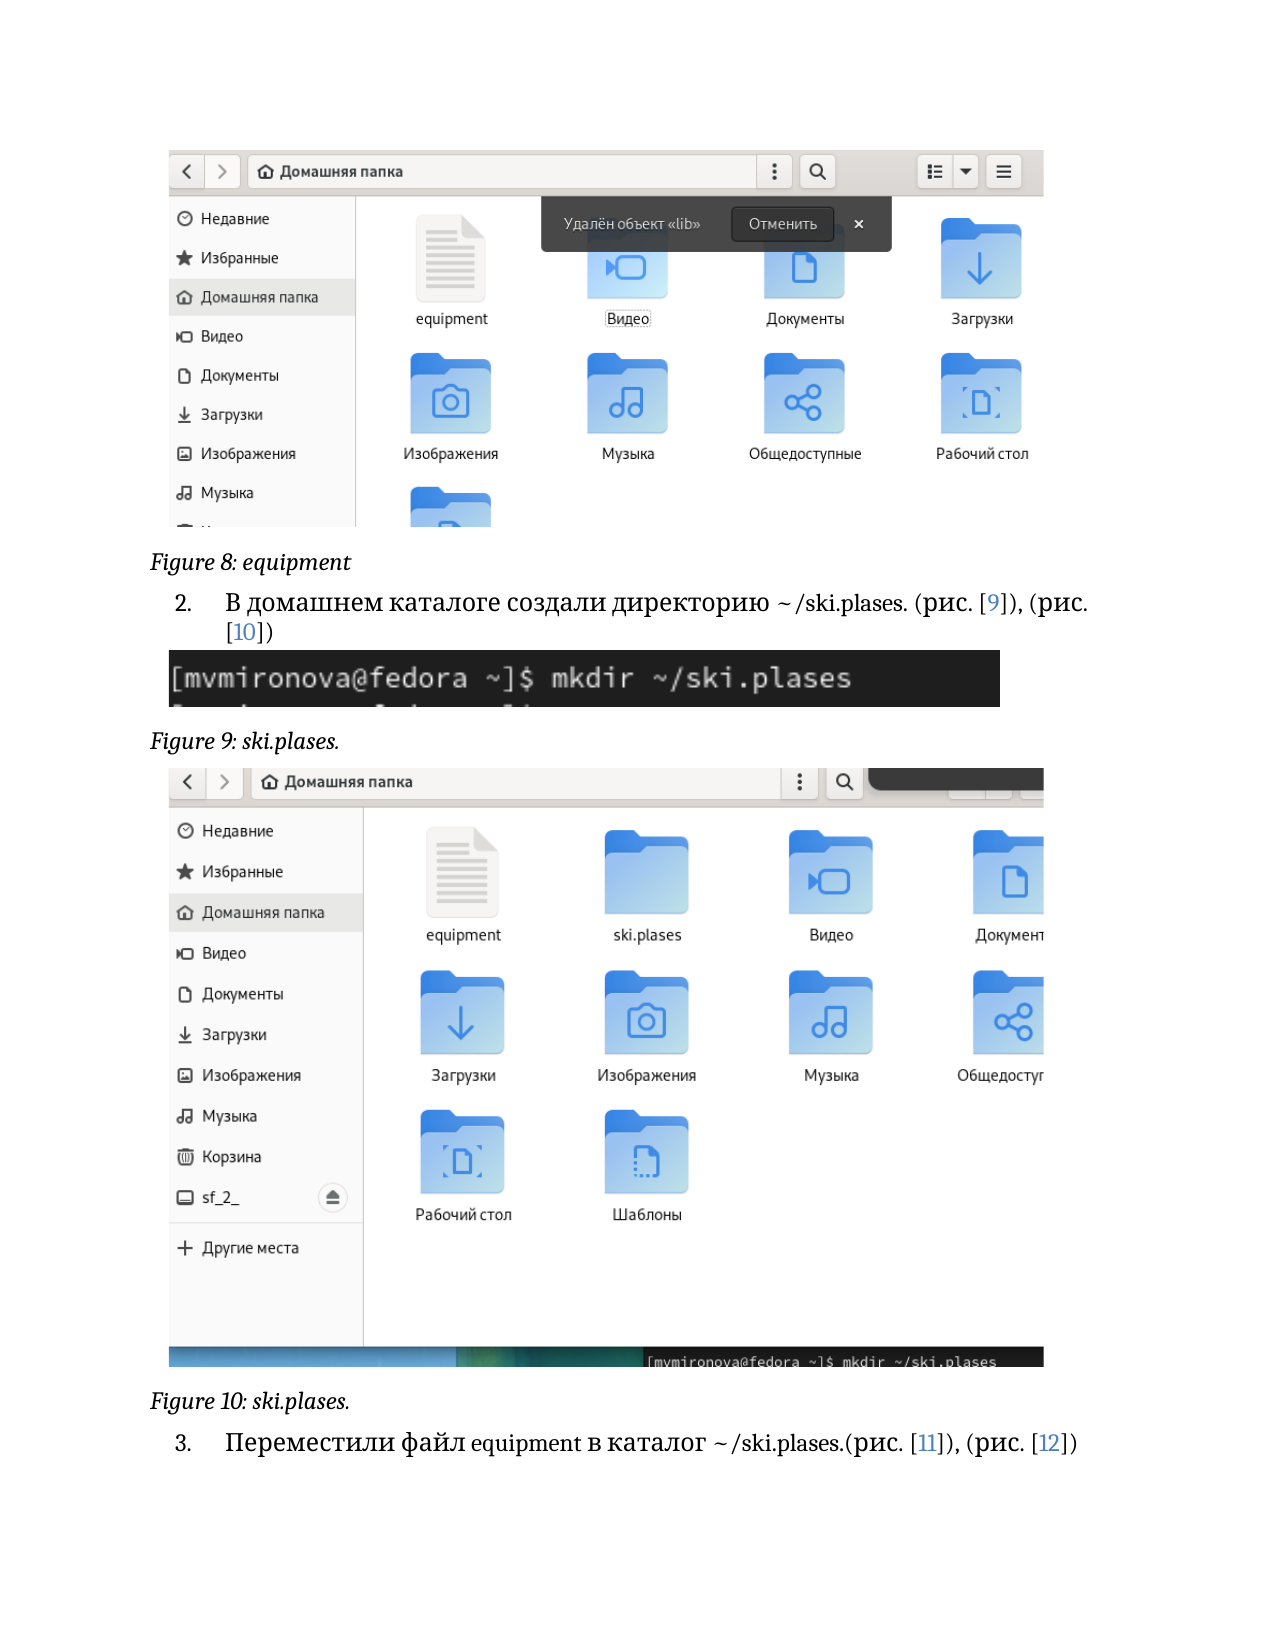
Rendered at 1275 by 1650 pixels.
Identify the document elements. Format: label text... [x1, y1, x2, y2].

list Переместили файл equipment в каталог ~/ski.plases.(рис. [11]), (рис. [12]) [175, 1428, 1125, 1457]
text Figure 8: equipment [150, 548, 1125, 576]
picture [168, 150, 1044, 527]
text Figure 9: ski.plases. [150, 727, 1125, 756]
list В домашнем каталоге создали директорию ~/ski.plases. (рис. [9]), (рис. [10]) [175, 589, 1125, 646]
picture [168, 768, 1044, 1367]
text Figure 10: ski.plases. [150, 1387, 1125, 1416]
picture [168, 650, 1000, 707]
